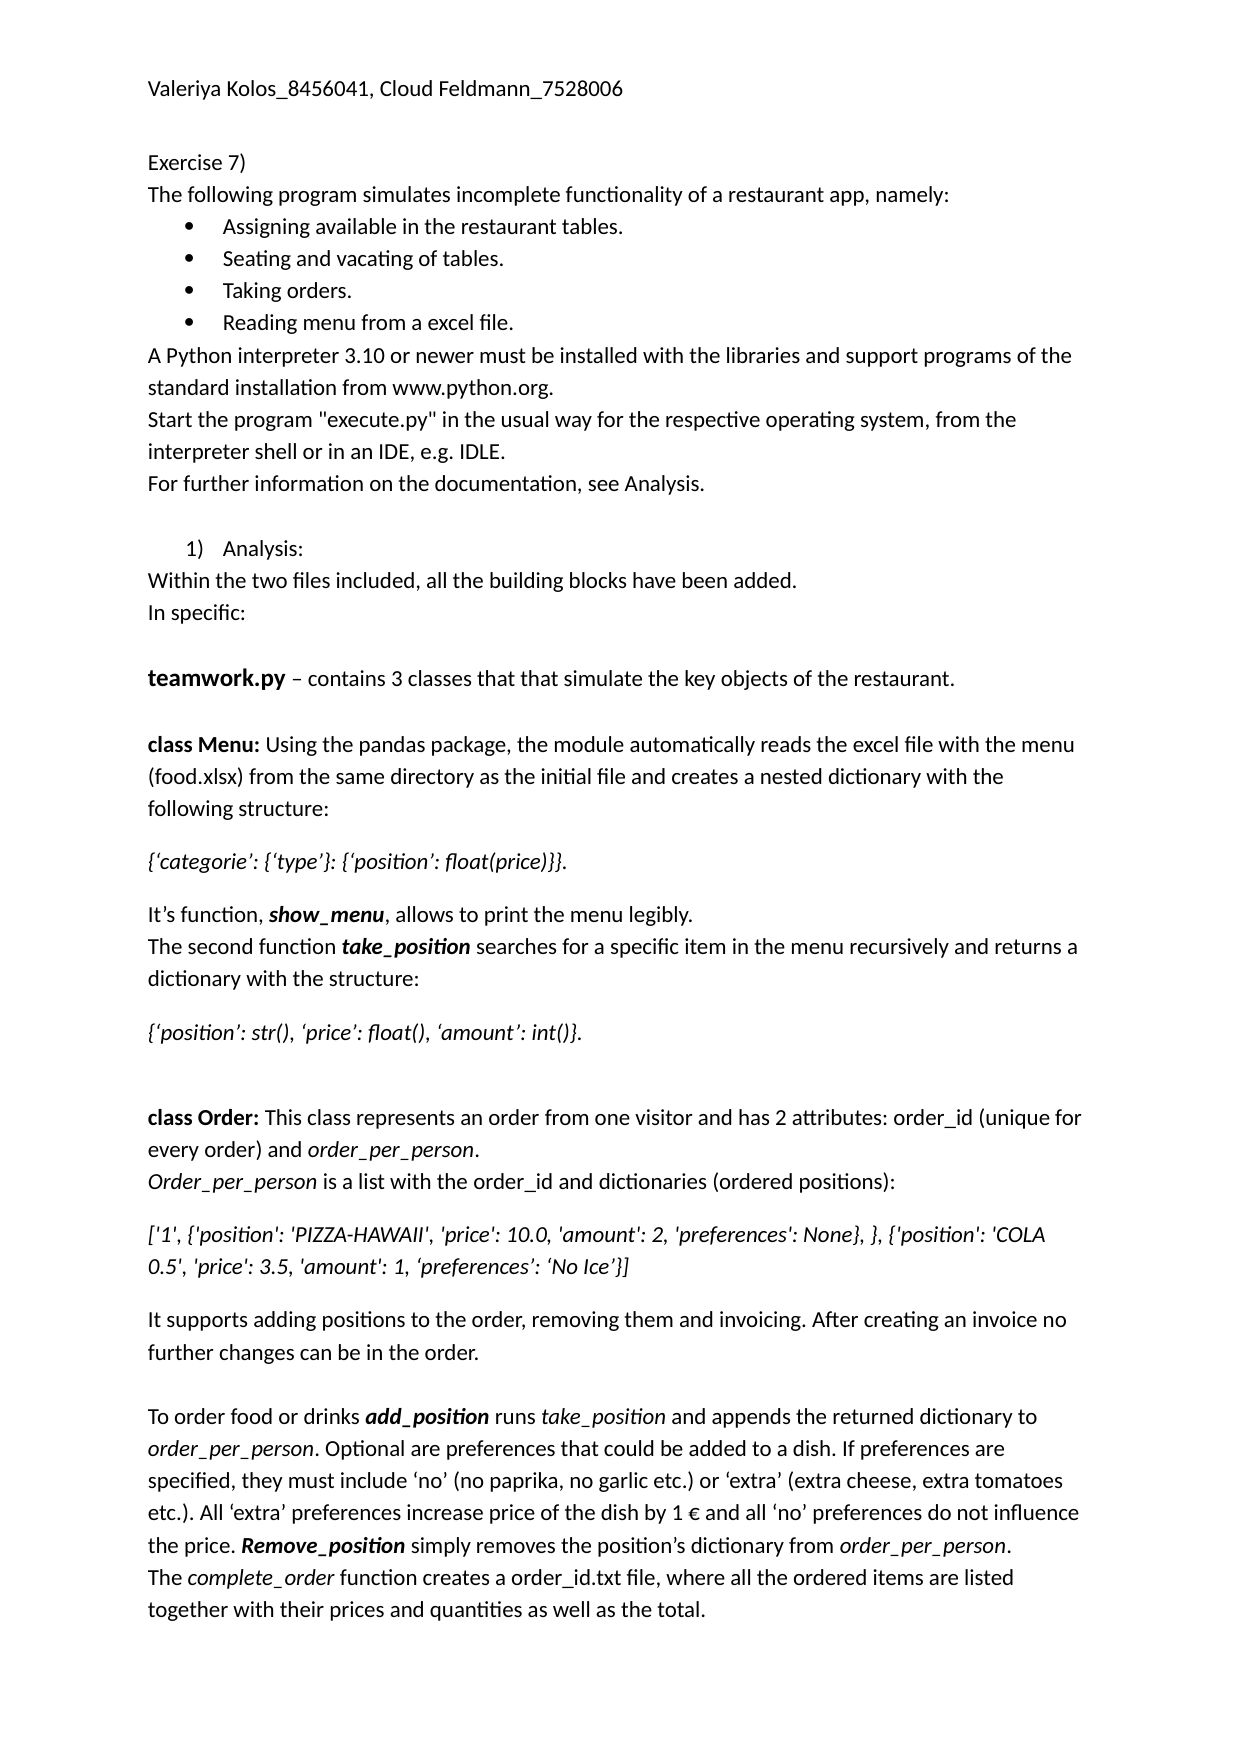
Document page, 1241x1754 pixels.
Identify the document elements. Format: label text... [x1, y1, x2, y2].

text teamwork.py – contains 3 classes that that simulate the key objects of the restaurant. [148, 663, 1093, 693]
text The second function take_position searches for a specific item in the menu recursively and returns a dictionary with the structure: [148, 932, 1093, 993]
text The following program simulates incomplete functionality of a restaurant app, namely: [148, 180, 1093, 208]
list Reading menu from a excel file. [185, 308, 1093, 337]
text {‘categorie’: {‘type’}: {‘position’: float(price)}}. [148, 847, 1093, 875]
text class Menu: Using the pandas package, the module automatically reads the excel file with the menu (food.xlsx) from the same directory as the initial file and creates a nested dictionary with the following structure: [148, 730, 1093, 822]
text It’s function, show_menu, allows to print the menu legibly. [148, 900, 1093, 928]
text For further information on the documentation, see Analysis. [148, 469, 1093, 497]
text ['1', {'position': 'PIZZA-HAWAII', 'price': 10.0, 'amount': 2, 'preferences': None}, }, {'position': 'COLA 0.5', 'price': 3.5, 'amount': 1, ‘preferences’: ‘No Ice’}] [148, 1220, 1093, 1280]
list Analysis: [185, 534, 1093, 562]
text Exercise 7) [148, 148, 1093, 176]
text Start the program "execute.py" in the usual way for the respective operating system, from the interpreter shell or in an IDE, e.g. IDLE. [148, 405, 1093, 465]
text {‘position’: str(), ‘price’: float(), ‘amount’: int()}. [148, 1018, 1093, 1046]
list Taking orders. [185, 276, 1093, 304]
text The complete_order function creates a order_id.txt file, where all the ordered items are listed together with their prices and quantities as well as the total. [148, 1563, 1093, 1623]
text Order_per_person is a list with the order_id and dictionaries (ordered positions): [148, 1167, 1093, 1195]
list Seating and vacating of tables. [185, 244, 1093, 272]
text In specific: [148, 598, 1093, 626]
list Assigning available in the restaurant tables. [185, 212, 1093, 240]
text class Order: This class represents an order from one visitor and has 2 attributes: order_id (unique for every order) and order_per_person. [148, 1103, 1093, 1163]
text To order food or drinks add_position runs take_position and appends the returned dictionary to order_per_person. Optional are preferences that could be added to a dish. If preferences are specified, they must include ‘no’ (no paprika, no garlic etc.) or ‘extra’ (extra cheese, extra tomatoes etc.). All ‘extra’ preferences increase price of the dish by 1 € and all ‘no’ preferences do not influence the price. Remove_position simply removes the position’s dictionary from order_per_person. [148, 1402, 1093, 1559]
text It supports adding positions to the order, removing them and invoicing. After creating an invoice no further changes can be in the order. [148, 1305, 1093, 1366]
text Within the two files included, all the building blocks have been added. [148, 566, 1093, 594]
text A Python interpreter 3.10 or newer must be installed with the libraries and support programs of the standard installation from www.python.org. [148, 341, 1093, 401]
